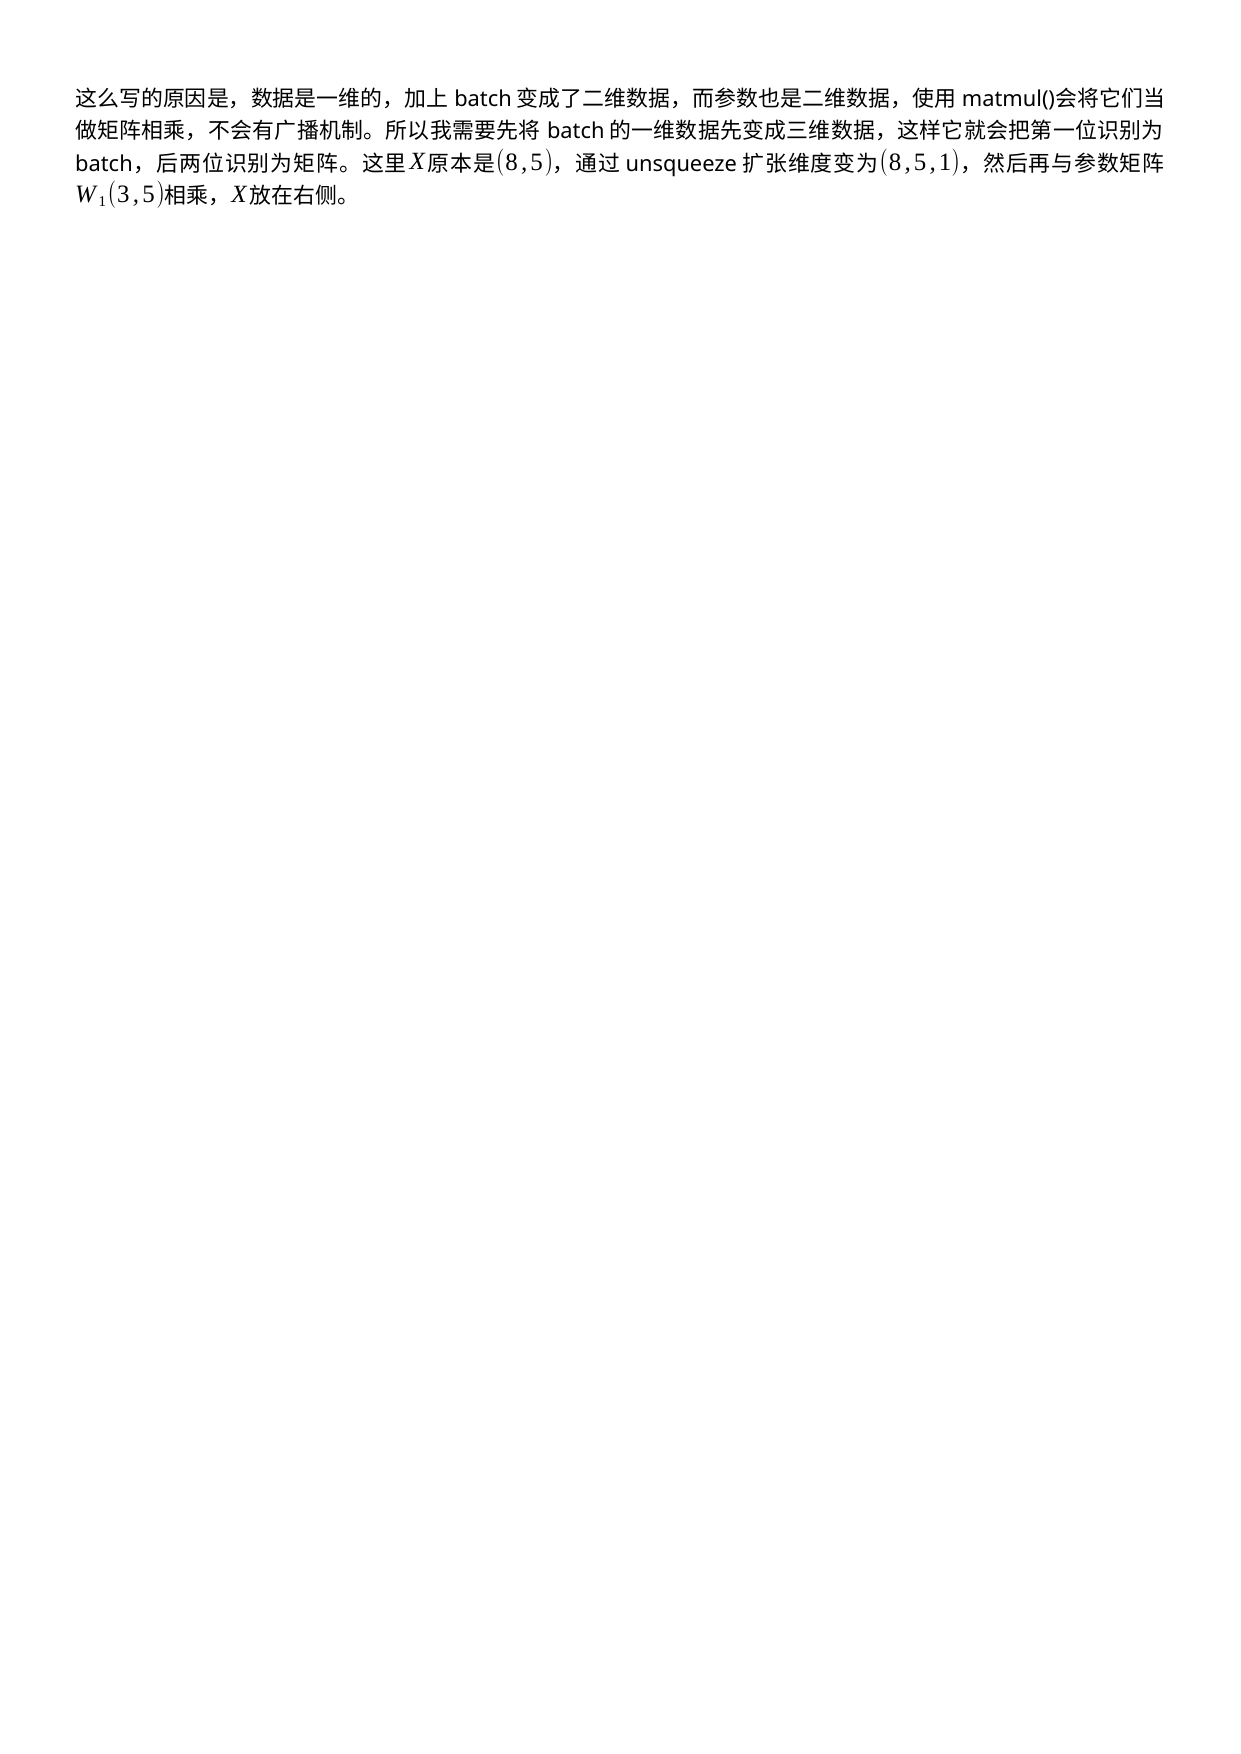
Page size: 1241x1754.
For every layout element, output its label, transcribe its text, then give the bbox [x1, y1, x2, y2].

text 这么写的原因是，数据是一维的，加上batch变成了二维数据，而参数也是二维数据，使用matmul()会将它们当做矩阵相乘，不会有广播机制。所以我需要先将batch的一维数据先变成三维数据，这样它就会把第一位识别为batch，后两位识别为矩阵。这里原本是，通过unsqueeze扩张维度变为，然后再与参数矩阵相乘，放在右侧。 [75, 81, 1165, 211]
